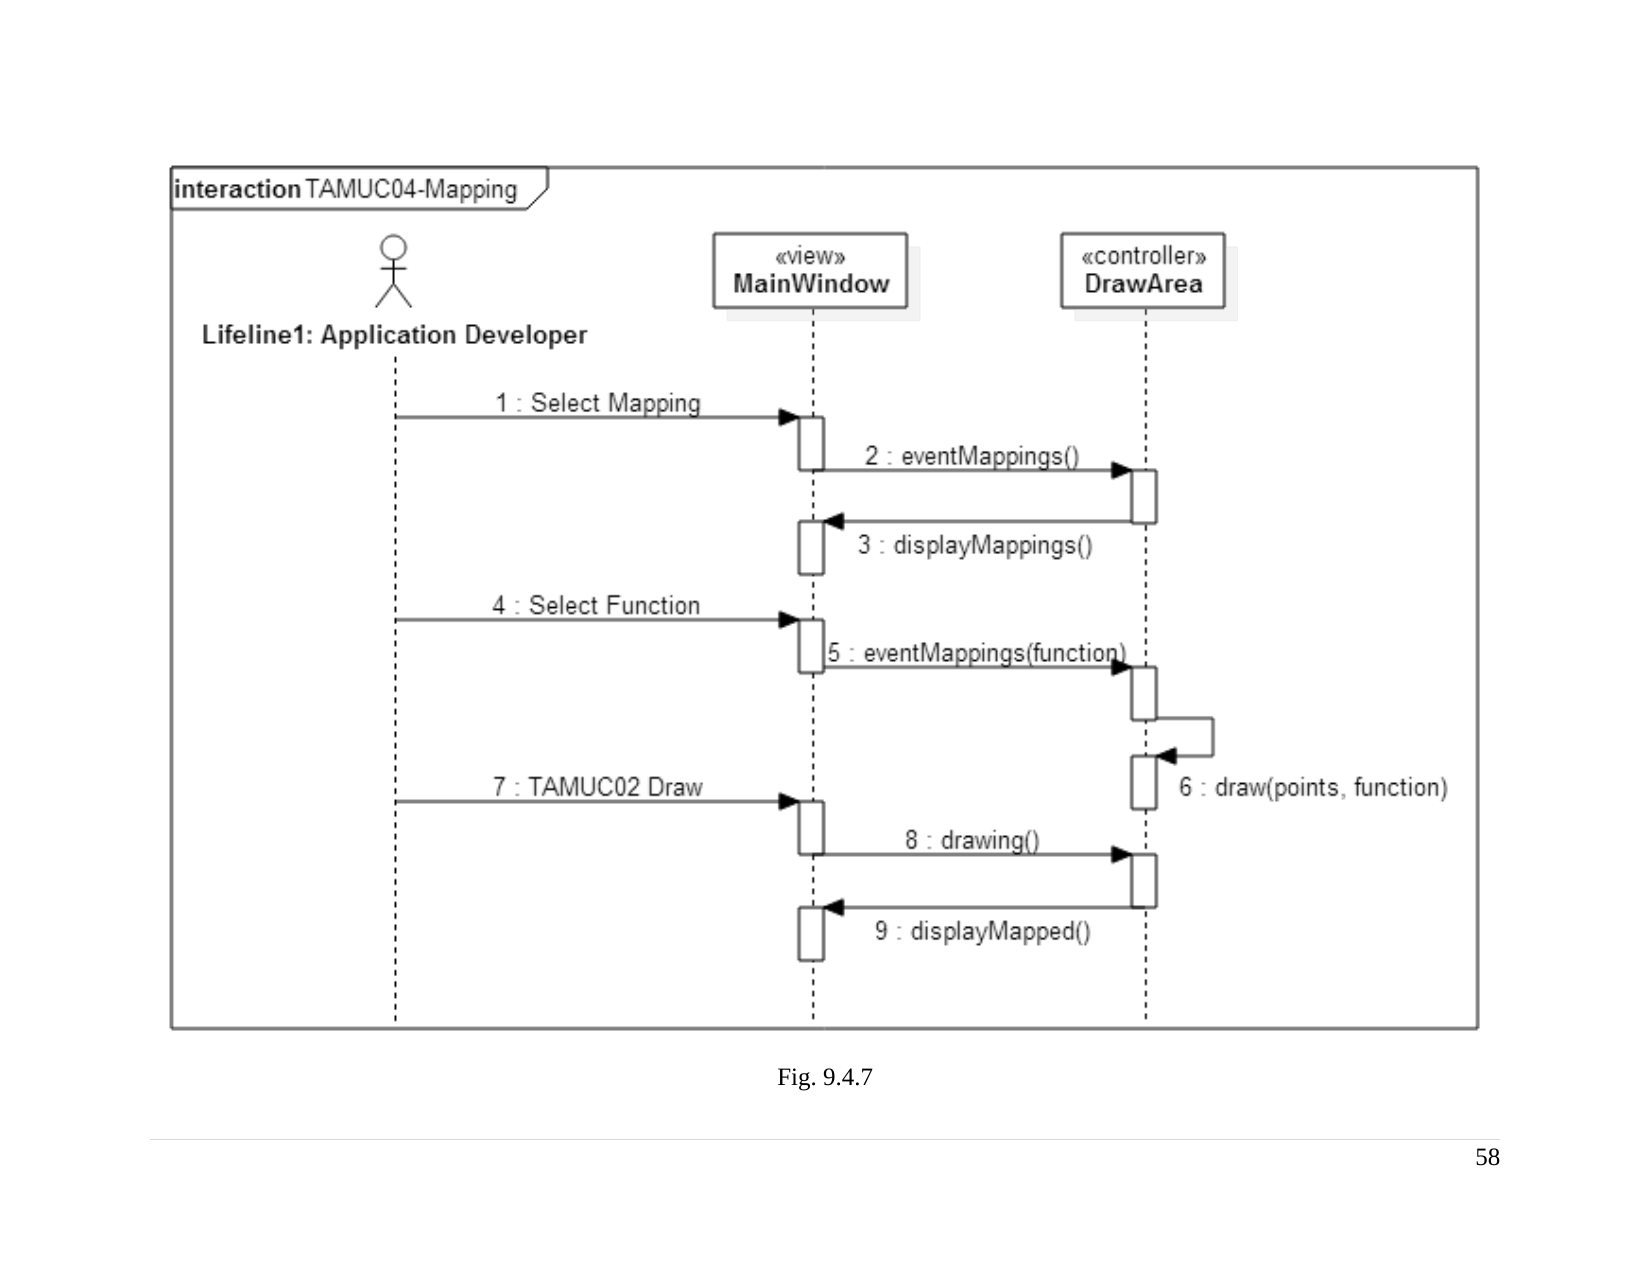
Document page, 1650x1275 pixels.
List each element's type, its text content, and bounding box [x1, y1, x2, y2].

picture [153, 150, 1497, 1048]
